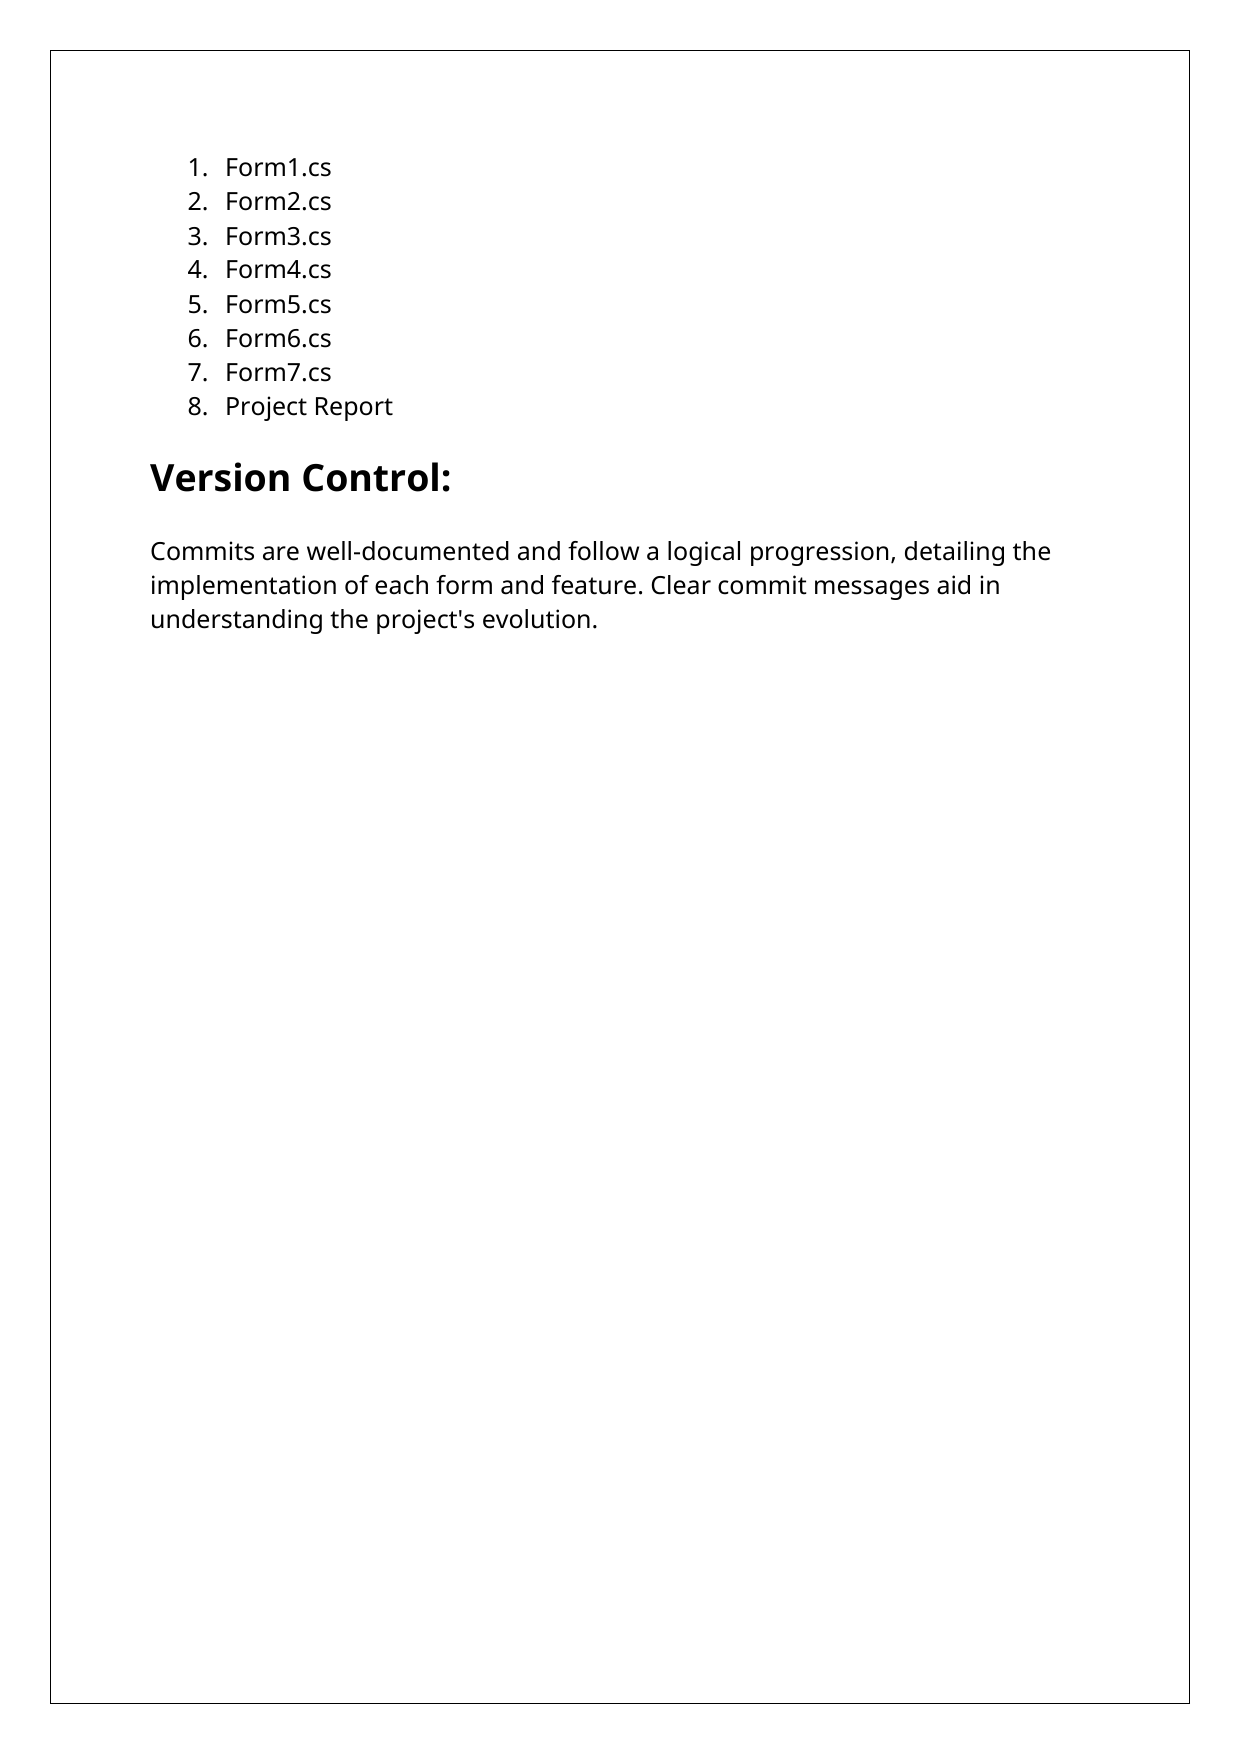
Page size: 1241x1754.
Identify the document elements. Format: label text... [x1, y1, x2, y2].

list Form3.cs [187, 218, 1090, 252]
text Commits are well-documented and follow a logical progression, detailing the implementation of each form and feature. Clear commit messages aid in understanding the project's evolution. [150, 534, 1090, 636]
list Form6.cs [187, 320, 1090, 354]
list Project Report [187, 388, 1090, 422]
list Form2.cs [187, 184, 1090, 218]
list Form1.cs [187, 150, 1090, 184]
text Version Control: [150, 452, 1090, 503]
list Form4.cs [187, 252, 1090, 286]
list Form7.cs [187, 354, 1090, 388]
list Form5.cs [187, 286, 1090, 320]
